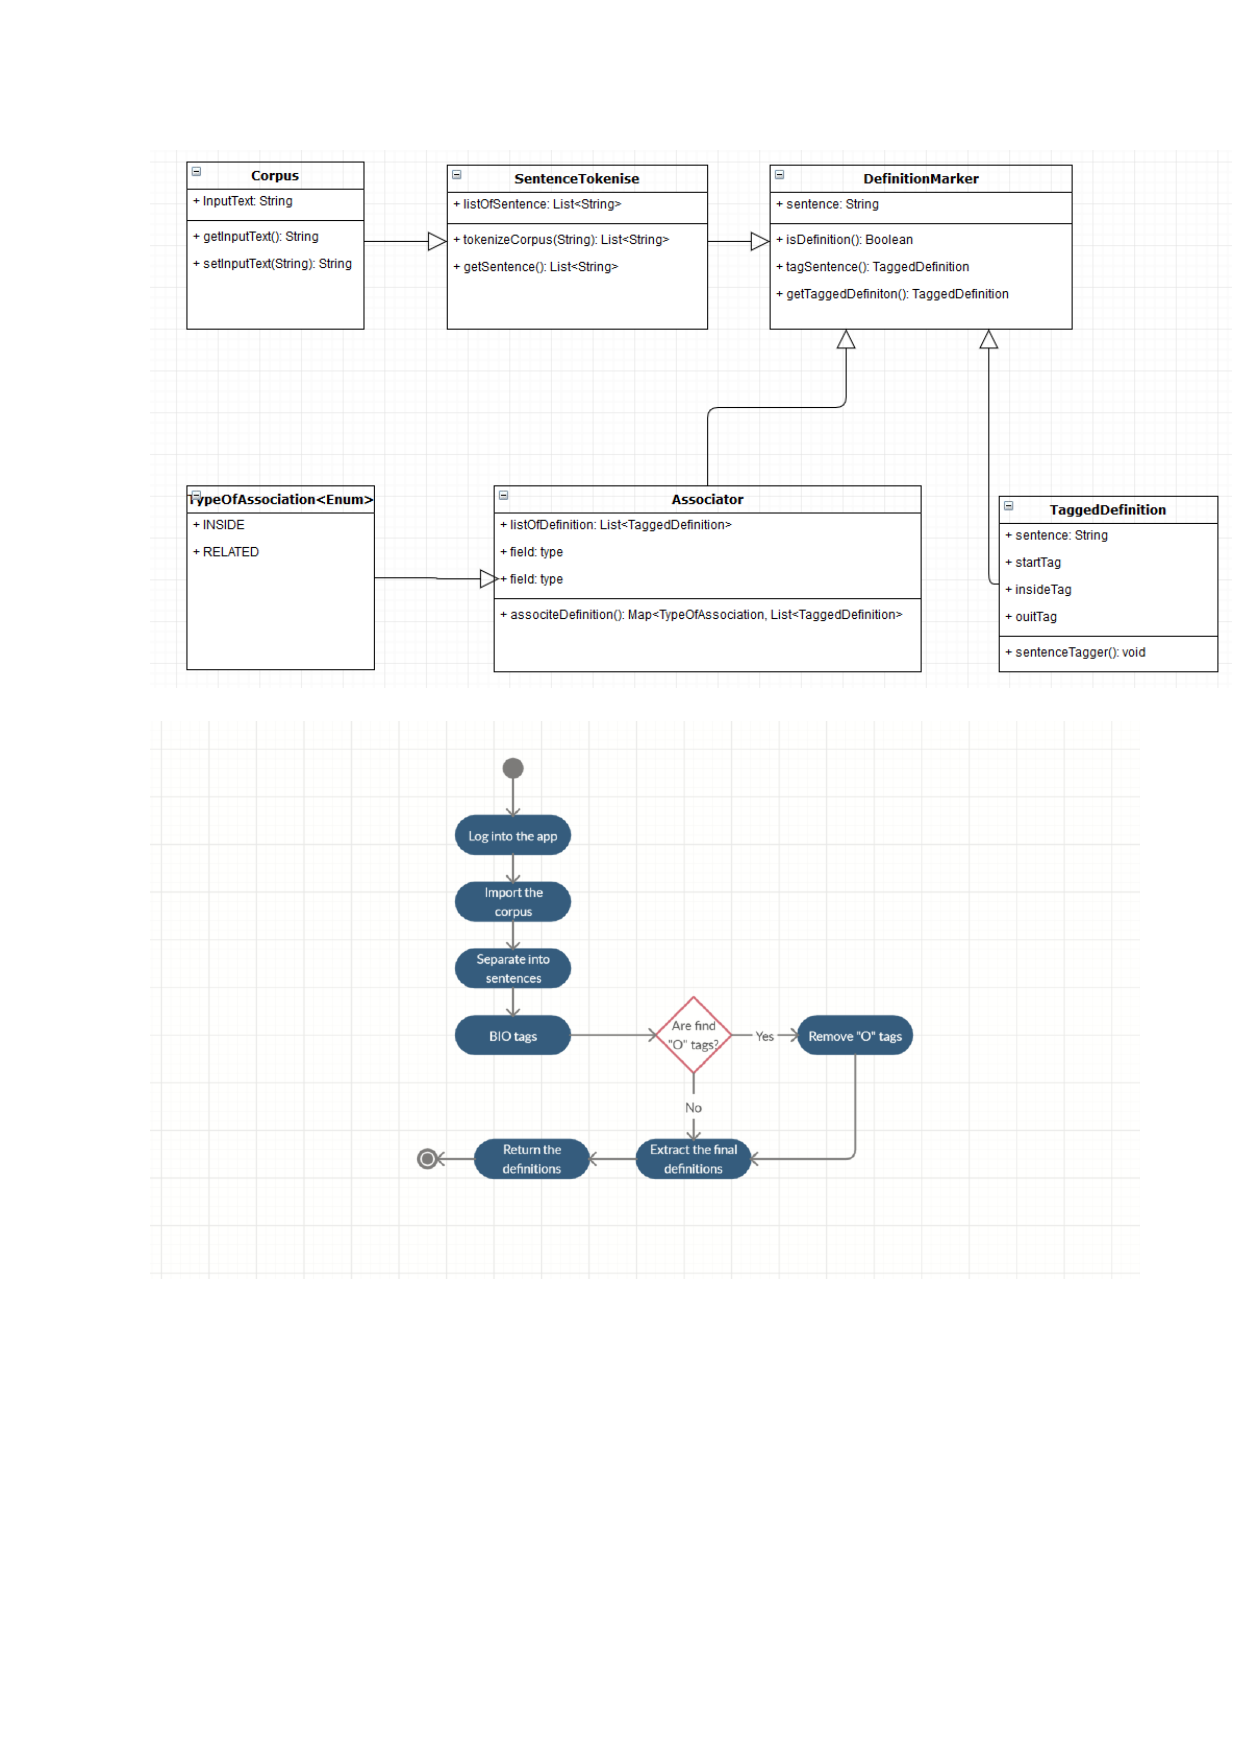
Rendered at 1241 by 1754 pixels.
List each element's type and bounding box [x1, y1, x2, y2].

picture [150, 721, 1140, 1279]
picture [150, 150, 1232, 688]
